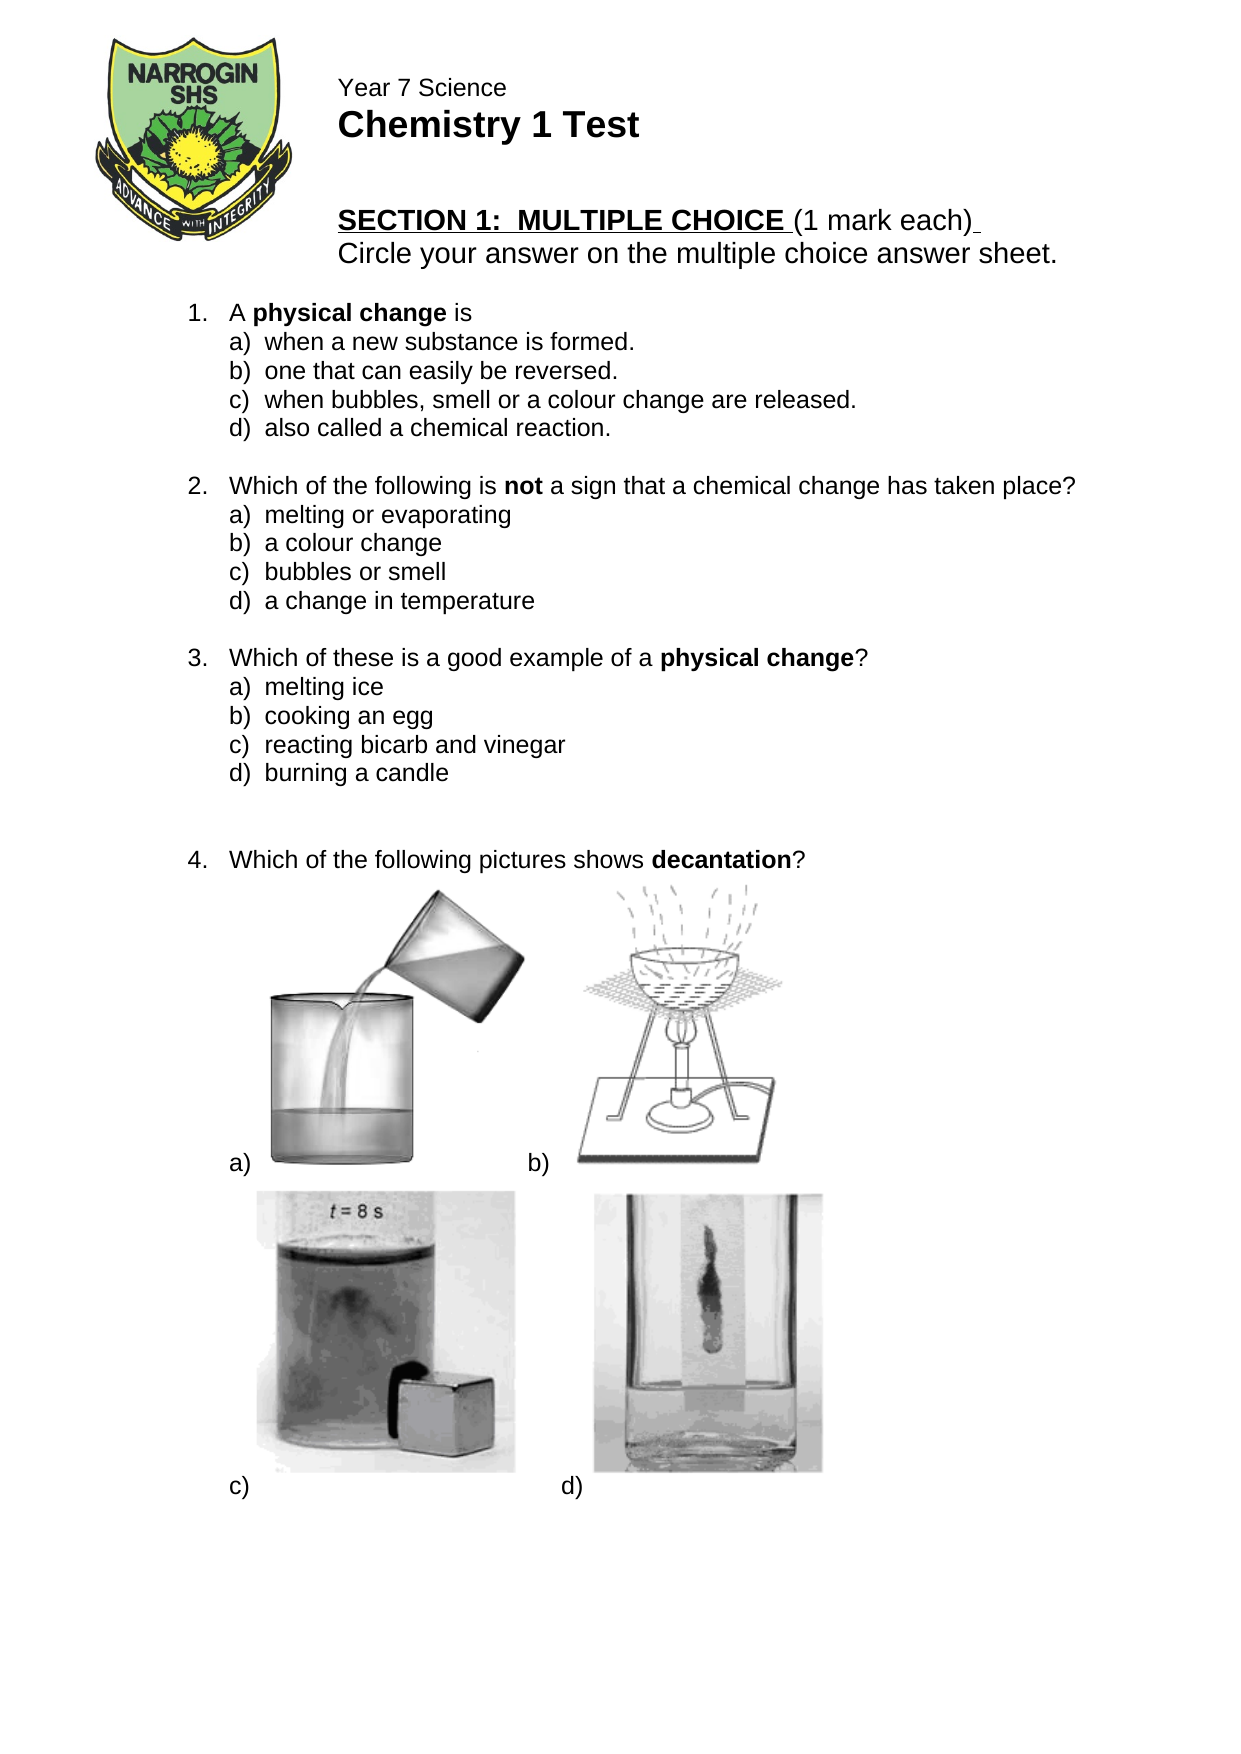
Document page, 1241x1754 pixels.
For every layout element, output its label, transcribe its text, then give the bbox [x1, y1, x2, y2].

list Which of the following is not a sign that a chemical change has taken place? [187, 471, 1144, 499]
list also called a chemical reaction. [229, 413, 1144, 442]
list burning a candle [229, 758, 1144, 787]
list cooking an egg [229, 701, 1144, 729]
text a) b) [229, 873, 1144, 1177]
list Which of these is a good example of a physical change? [187, 643, 1144, 672]
list a change in temperature [229, 586, 1144, 614]
list melting ice [229, 672, 1144, 701]
picture [256, 1177, 534, 1495]
list when bubbles, smell or a colour change are released. [229, 384, 1144, 413]
list A physical change is [187, 298, 1144, 327]
text Year 7 Science [262, 73, 1144, 102]
list bubbles or smell [229, 557, 1144, 586]
list reacting bicarb and vinegar [229, 729, 1144, 758]
list one that can easily be reversed. [229, 356, 1144, 384]
text SECTION 1: MULTIPLE CHOICE (1 mark each) [262, 202, 1144, 236]
list a colour change [229, 528, 1144, 557]
list when a new substance is formed. [229, 327, 1144, 356]
list melting or evaporating [229, 499, 1144, 528]
text Chemistry 1 Test [262, 102, 1144, 145]
text Circle your answer on the multiple choice answer sheet. [262, 236, 1144, 269]
picture [93, 35, 294, 242]
list Which of the following pictures shows decantation? [187, 844, 1144, 873]
